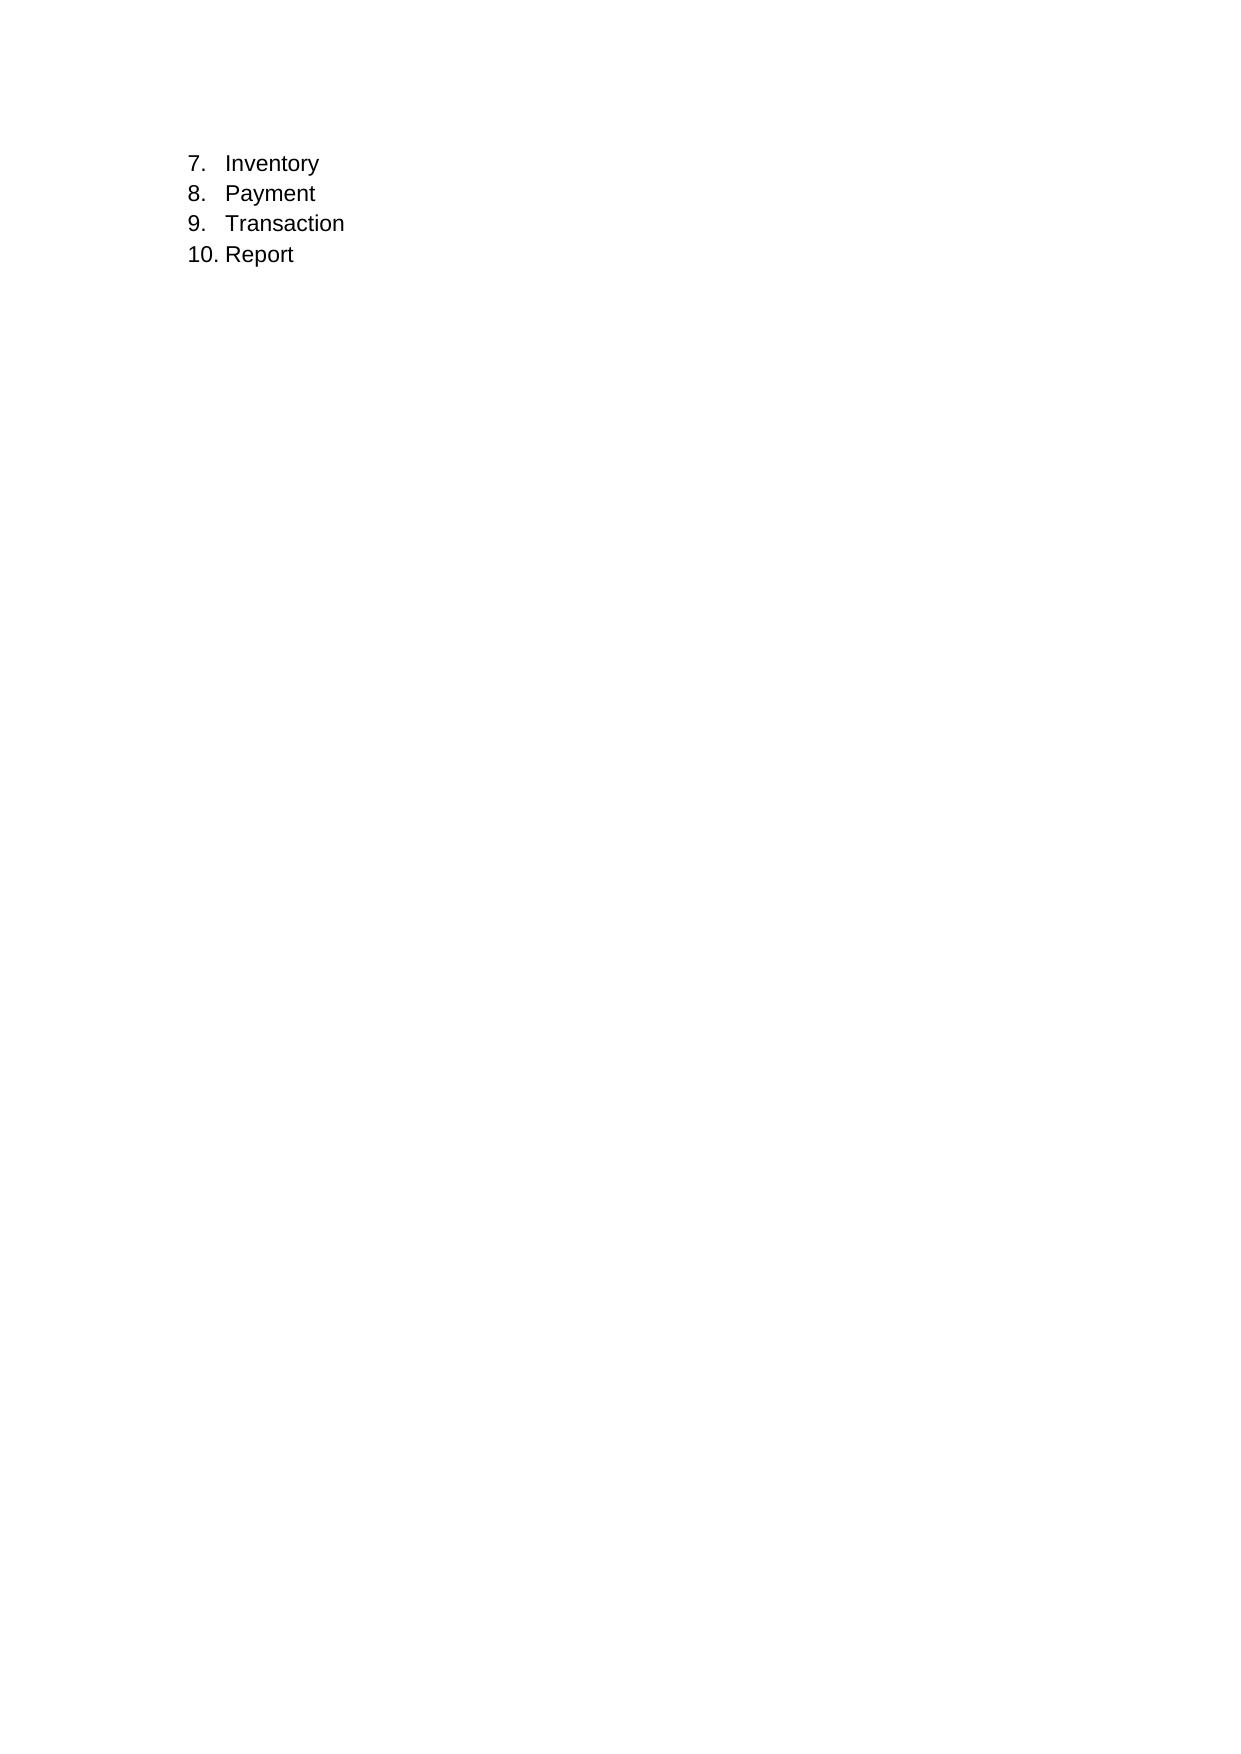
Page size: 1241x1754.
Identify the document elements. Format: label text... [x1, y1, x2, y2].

list Transaction [187, 210, 1090, 237]
list Report [187, 241, 1090, 267]
list Payment [187, 180, 1090, 207]
list Inventory [187, 150, 1090, 176]
